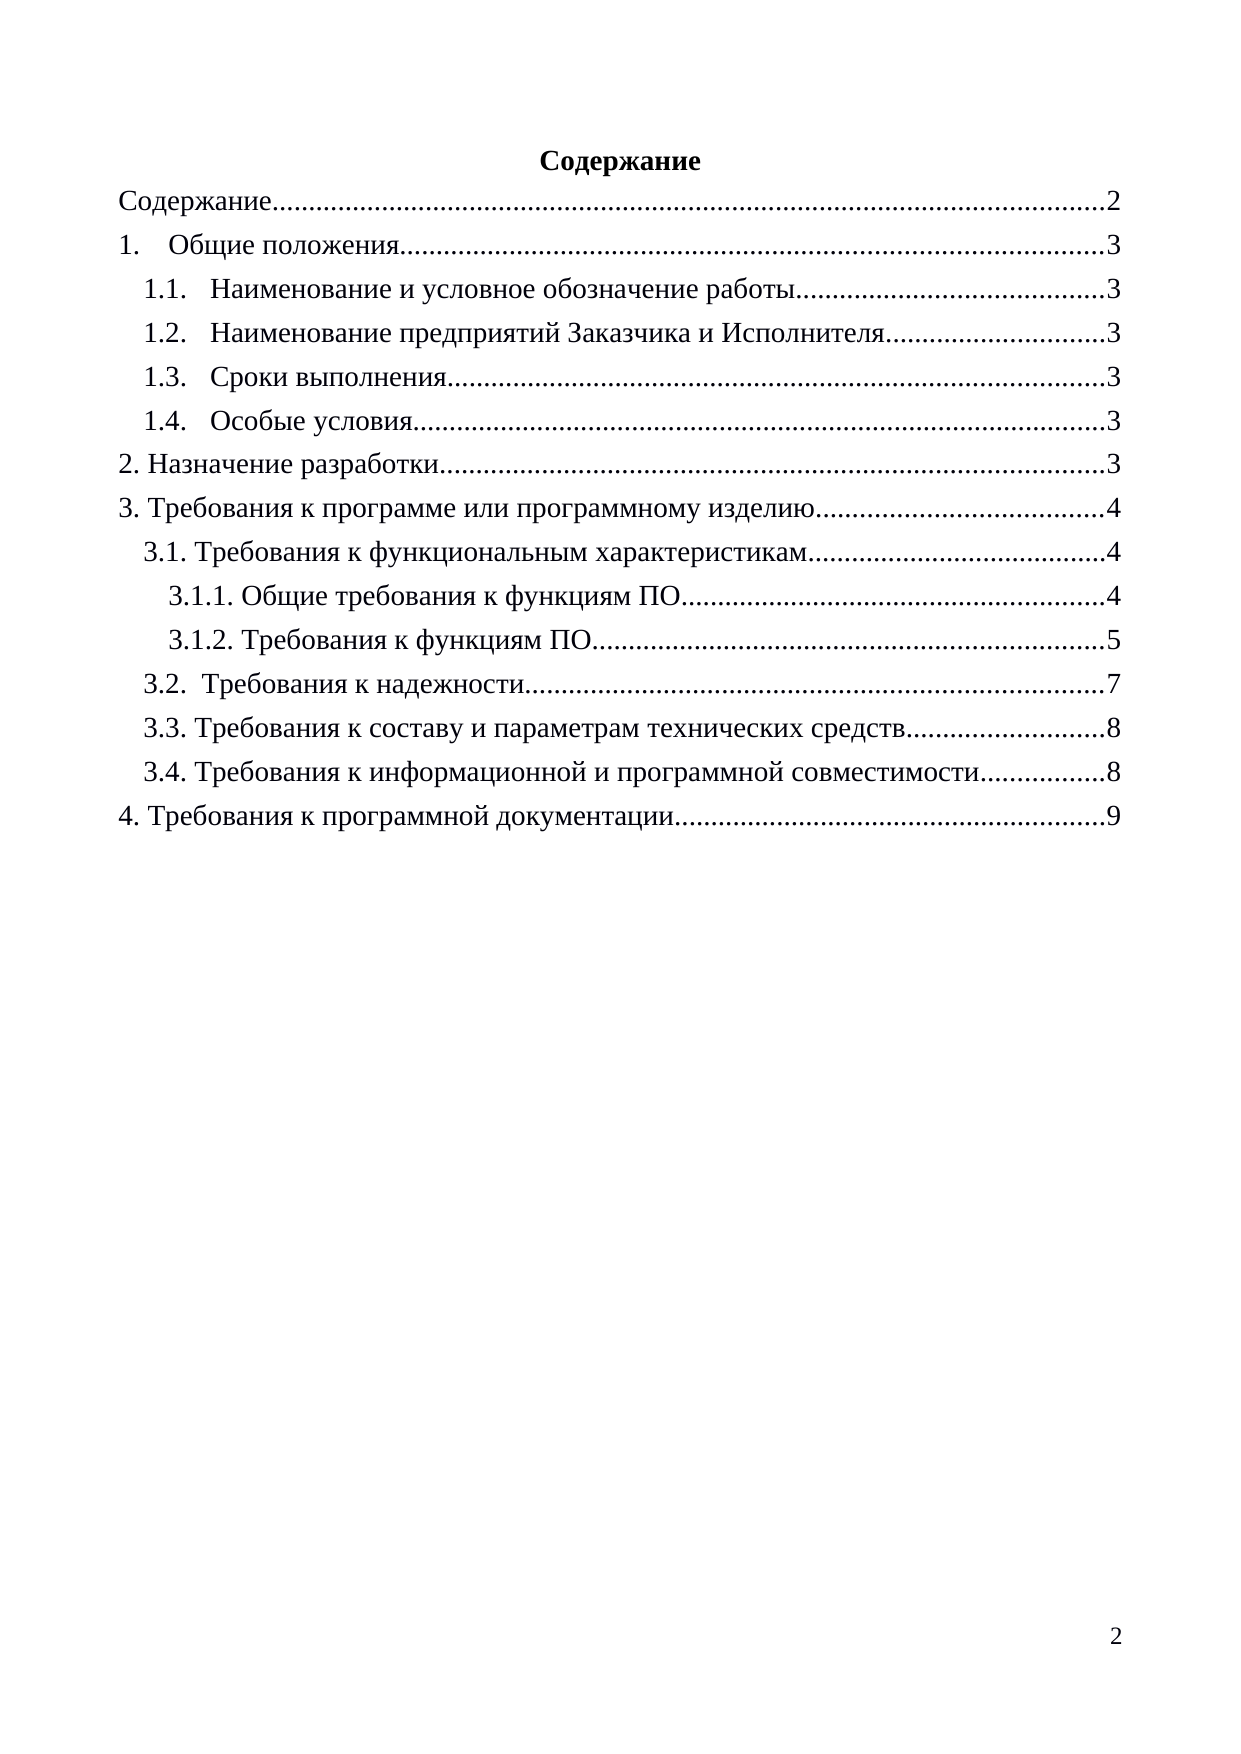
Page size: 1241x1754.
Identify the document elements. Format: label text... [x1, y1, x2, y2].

text 2. Назначение разработки 3 [118, 447, 1122, 480]
text 1.4. Особые условия 3 [143, 403, 1122, 436]
subtitle Содержание [118, 143, 1122, 177]
text 3. Требования к программе или программному изделию 4 [118, 491, 1122, 524]
text 3.2. Требования к надежности 7 [143, 666, 1122, 700]
text 3.3. Требования к составу и параметрам технических средств 8 [143, 710, 1122, 744]
text 3.4. Требования к информационной и программной совместимости 8 [143, 754, 1122, 788]
text Содержание 2 [118, 183, 1122, 216]
text 3.1. Требования к функциональным характеристикам 4 [143, 534, 1122, 568]
text 3.1.1. Общие требования к функциям ПО 4 [168, 578, 1122, 612]
text 1.1. Наименование и условное обозначение работы 3 [143, 271, 1122, 304]
text 1. Общие положения 3 [118, 227, 1122, 260]
text 4. Требования к программной документации 9 [118, 798, 1122, 832]
text 1.3. Сроки выполнения 3 [143, 359, 1122, 392]
text 3.1.2. Требования к функциям ПО 5 [168, 622, 1122, 656]
text 1.2. Наименование предприятий Заказчика и Исполнителя 3 [143, 315, 1122, 348]
